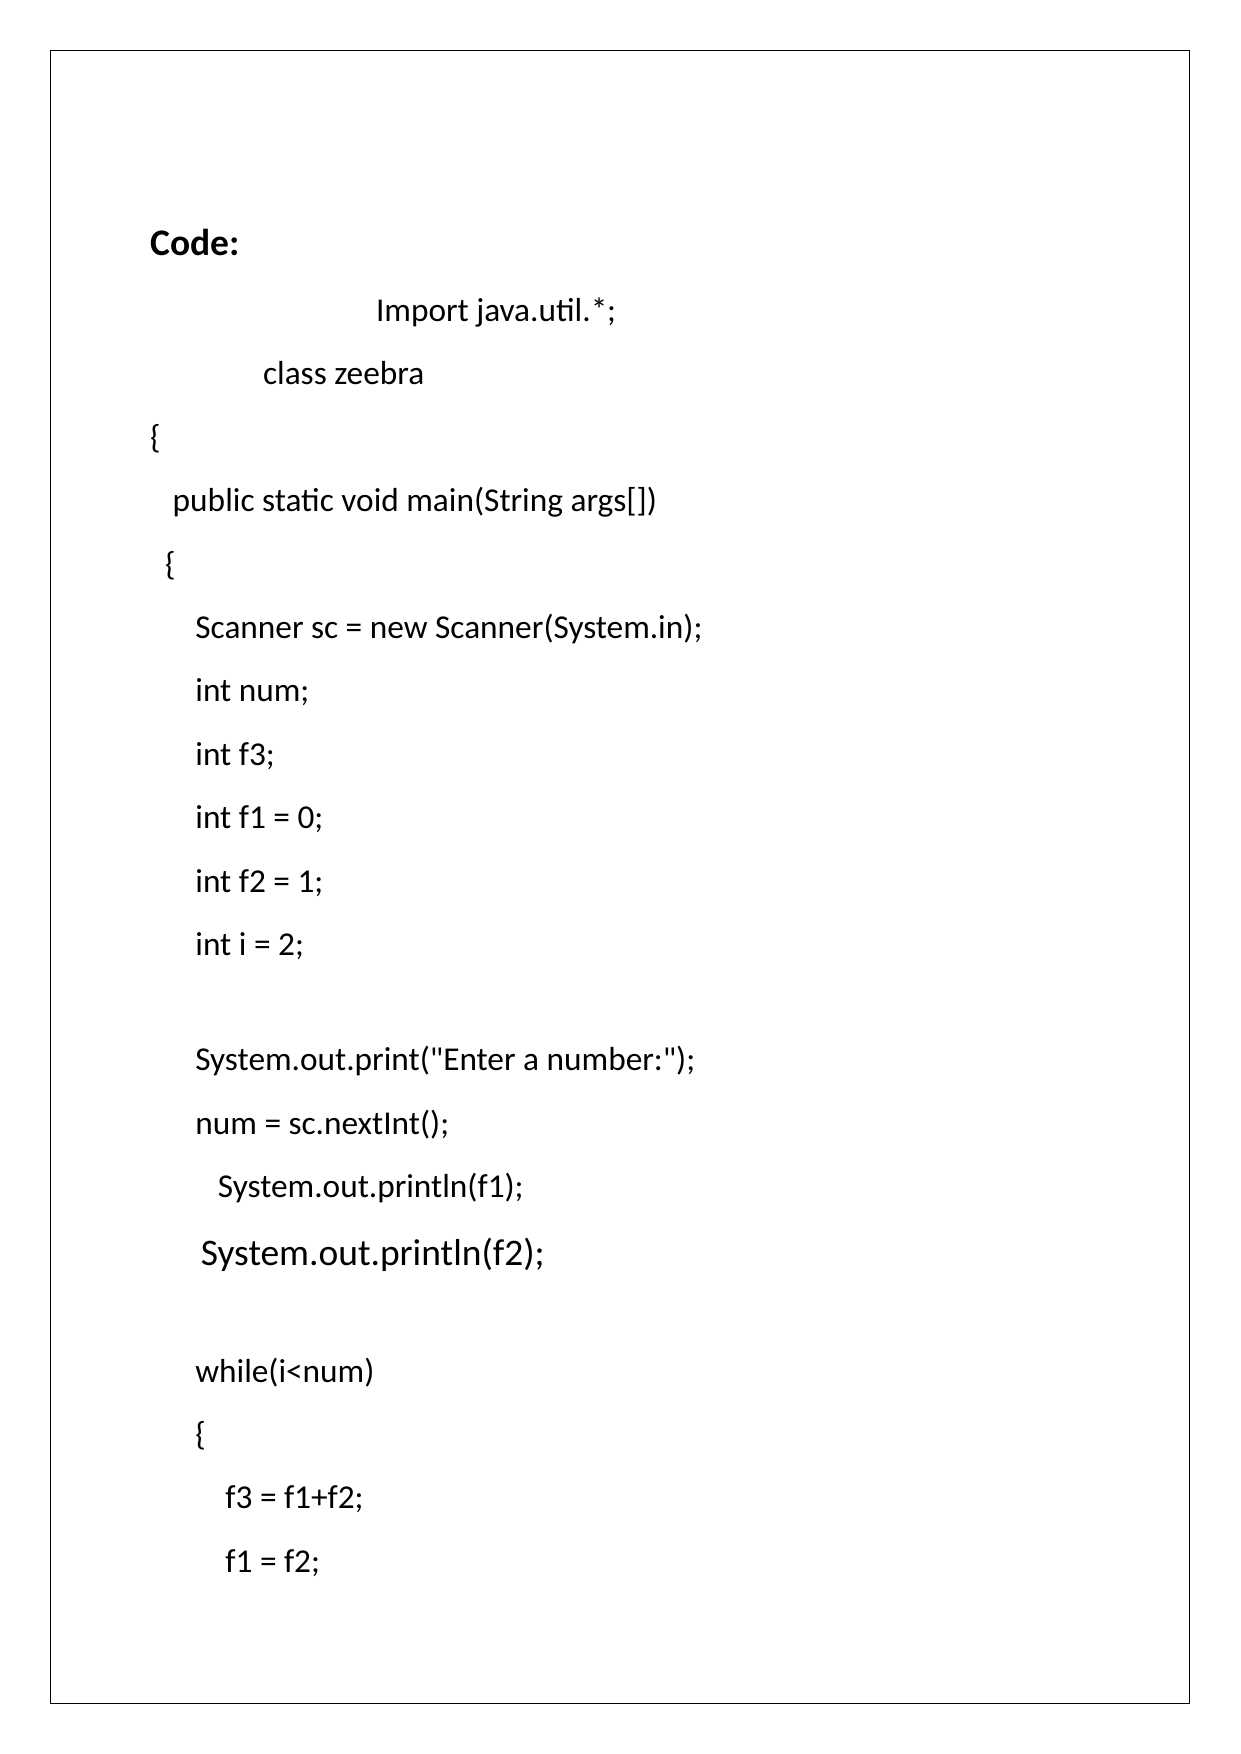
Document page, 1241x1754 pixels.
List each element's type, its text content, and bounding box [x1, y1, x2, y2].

text int f3; [150, 733, 1090, 773]
text int num; [150, 669, 1090, 710]
text { [150, 416, 1090, 456]
text System.out.print("Enter a number:"); [150, 1038, 1090, 1079]
text num = sc.nextInt(); [150, 1102, 1090, 1142]
text while(i<num) [150, 1349, 1090, 1390]
text int f1 = 0; [150, 796, 1090, 837]
text System.out.println(f1); [150, 1165, 1090, 1206]
text Code: [150, 219, 1090, 265]
text Import java.util.*; [150, 289, 1090, 329]
text System.out.println(f2); [150, 1228, 1090, 1274]
text f1 = f2; [150, 1540, 1090, 1581]
text { [150, 1413, 1090, 1454]
text Scanner sc = new Scanner(System.in); [150, 606, 1090, 647]
text f3 = f1+f2; [150, 1476, 1090, 1517]
text int i = 2; [150, 923, 1090, 964]
text class zeebra [150, 352, 1090, 393]
text int f2 = 1; [150, 860, 1090, 900]
text { [150, 542, 1090, 583]
text public static void main(String args[]) [150, 479, 1090, 520]
